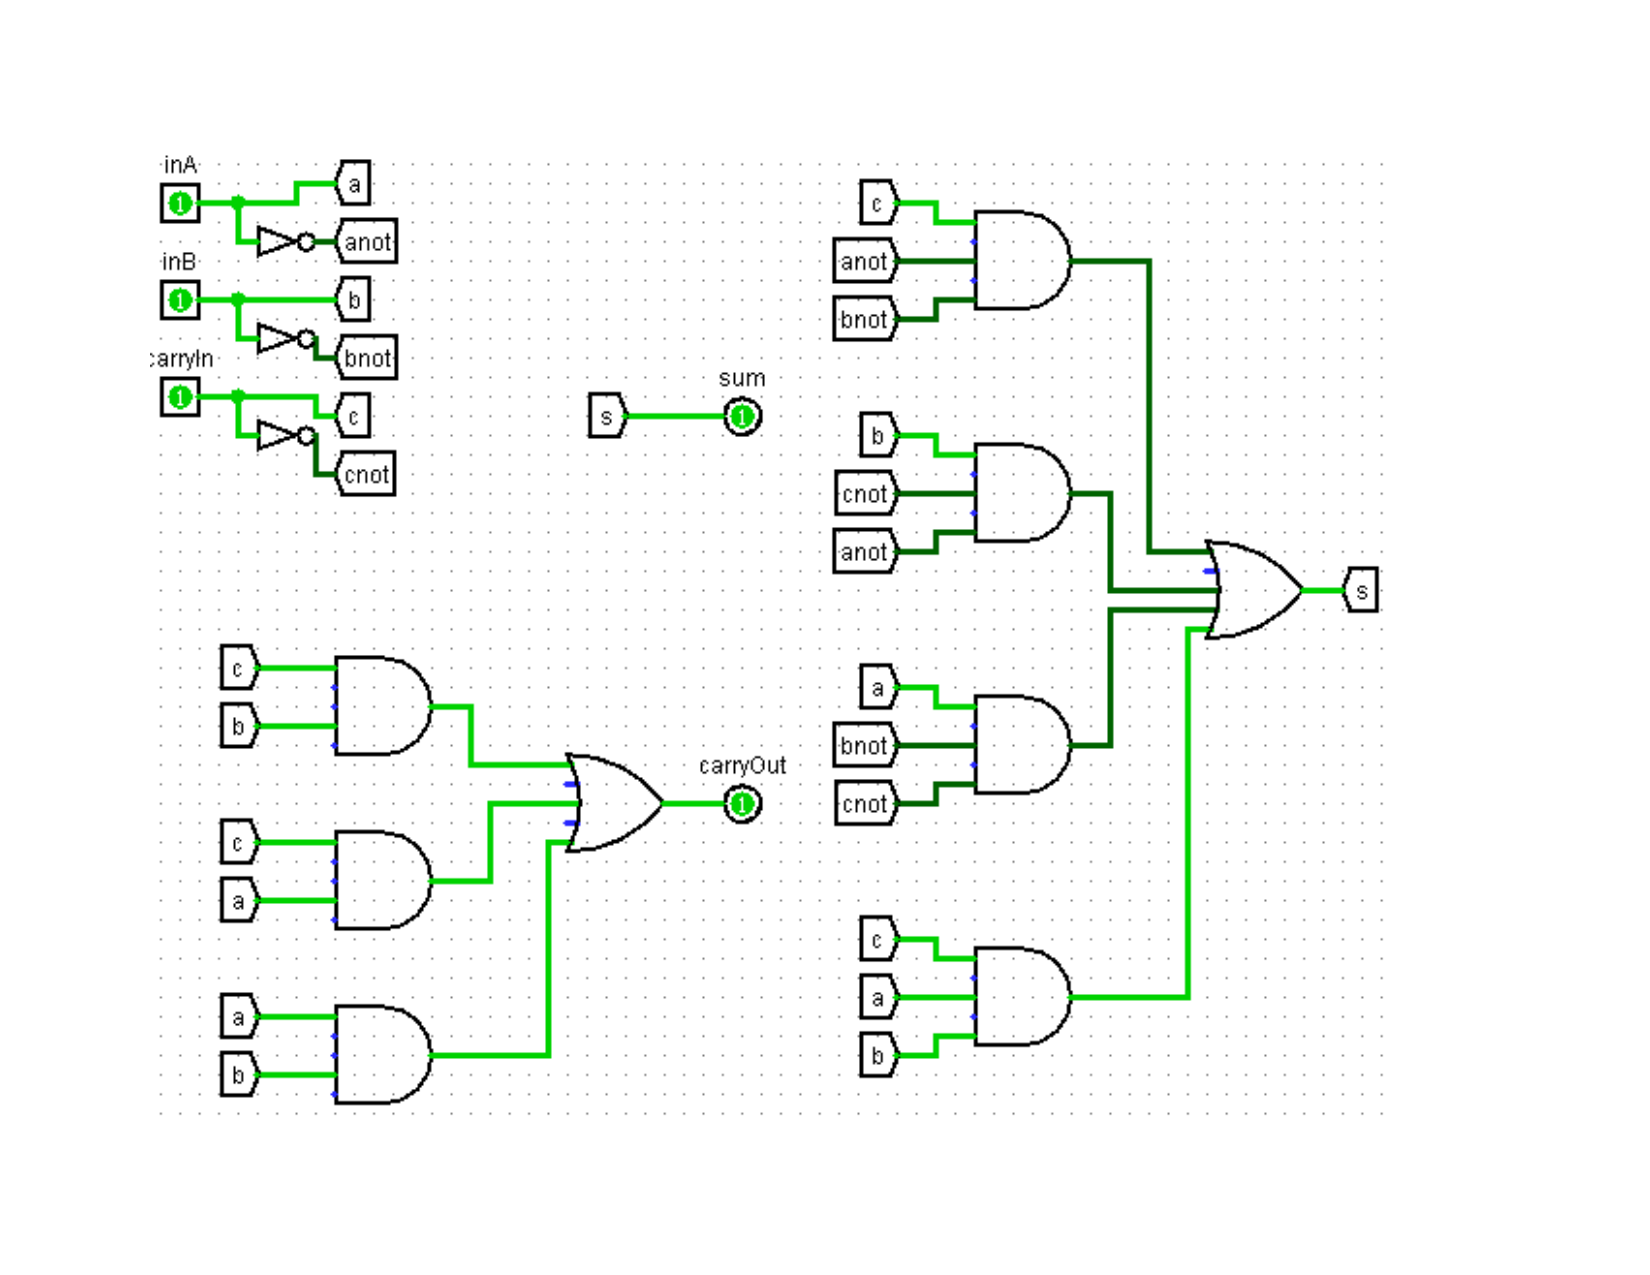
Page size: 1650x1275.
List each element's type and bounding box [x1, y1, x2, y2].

picture [150, 150, 1385, 1125]
